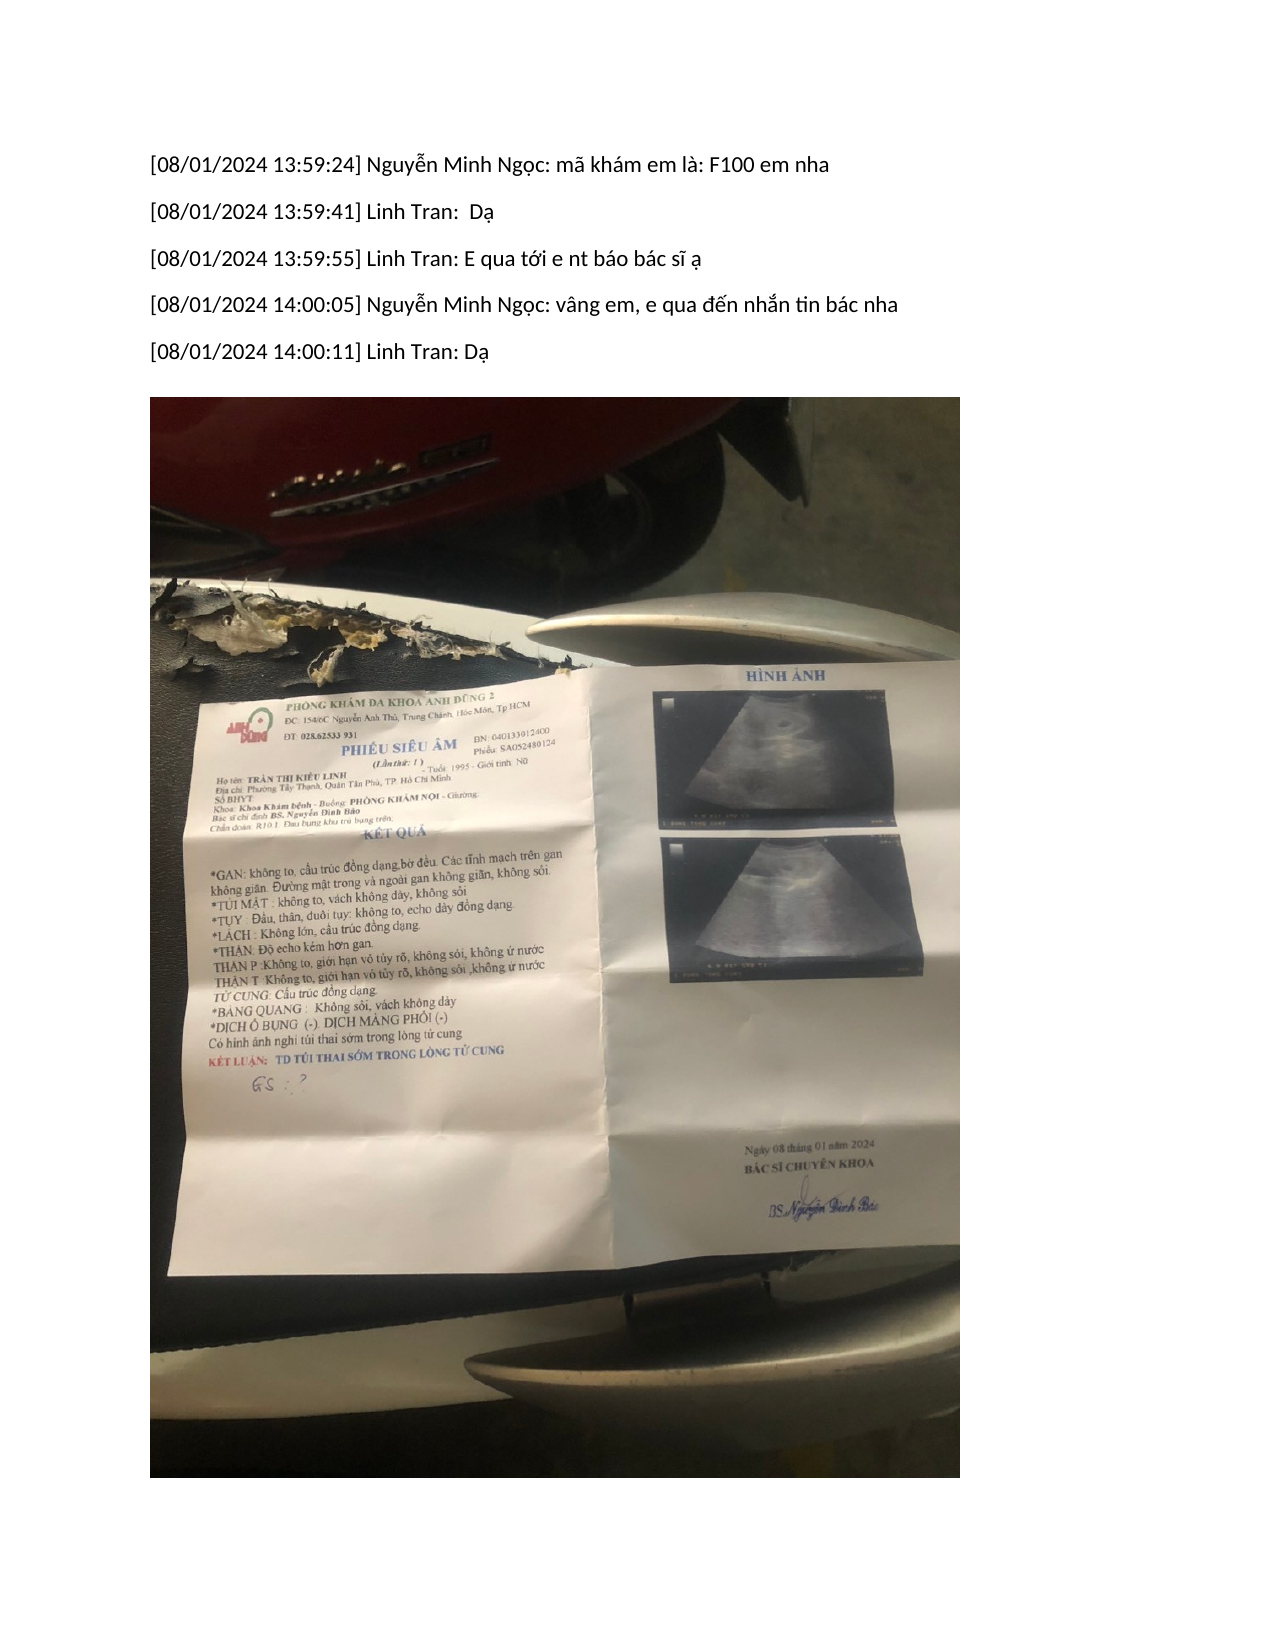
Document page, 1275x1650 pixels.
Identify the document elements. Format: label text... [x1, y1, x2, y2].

text [08/01/2024 13:59:24] Nguyễn Minh Ngọc: mã khám em là: F100 em nha [150, 150, 1125, 178]
text [08/01/2024 14:00:05] Nguyễn Minh Ngọc: vâng em, e qua đến nhắn tin bác nha [150, 291, 1125, 319]
text [08/01/2024 13:59:41] Linh Tran: Dạ [150, 197, 1125, 225]
picture [150, 397, 960, 1478]
text [08/01/2024 13:59:55] Linh Tran: E qua tới e nt báo bác sĩ ạ [150, 244, 1125, 272]
